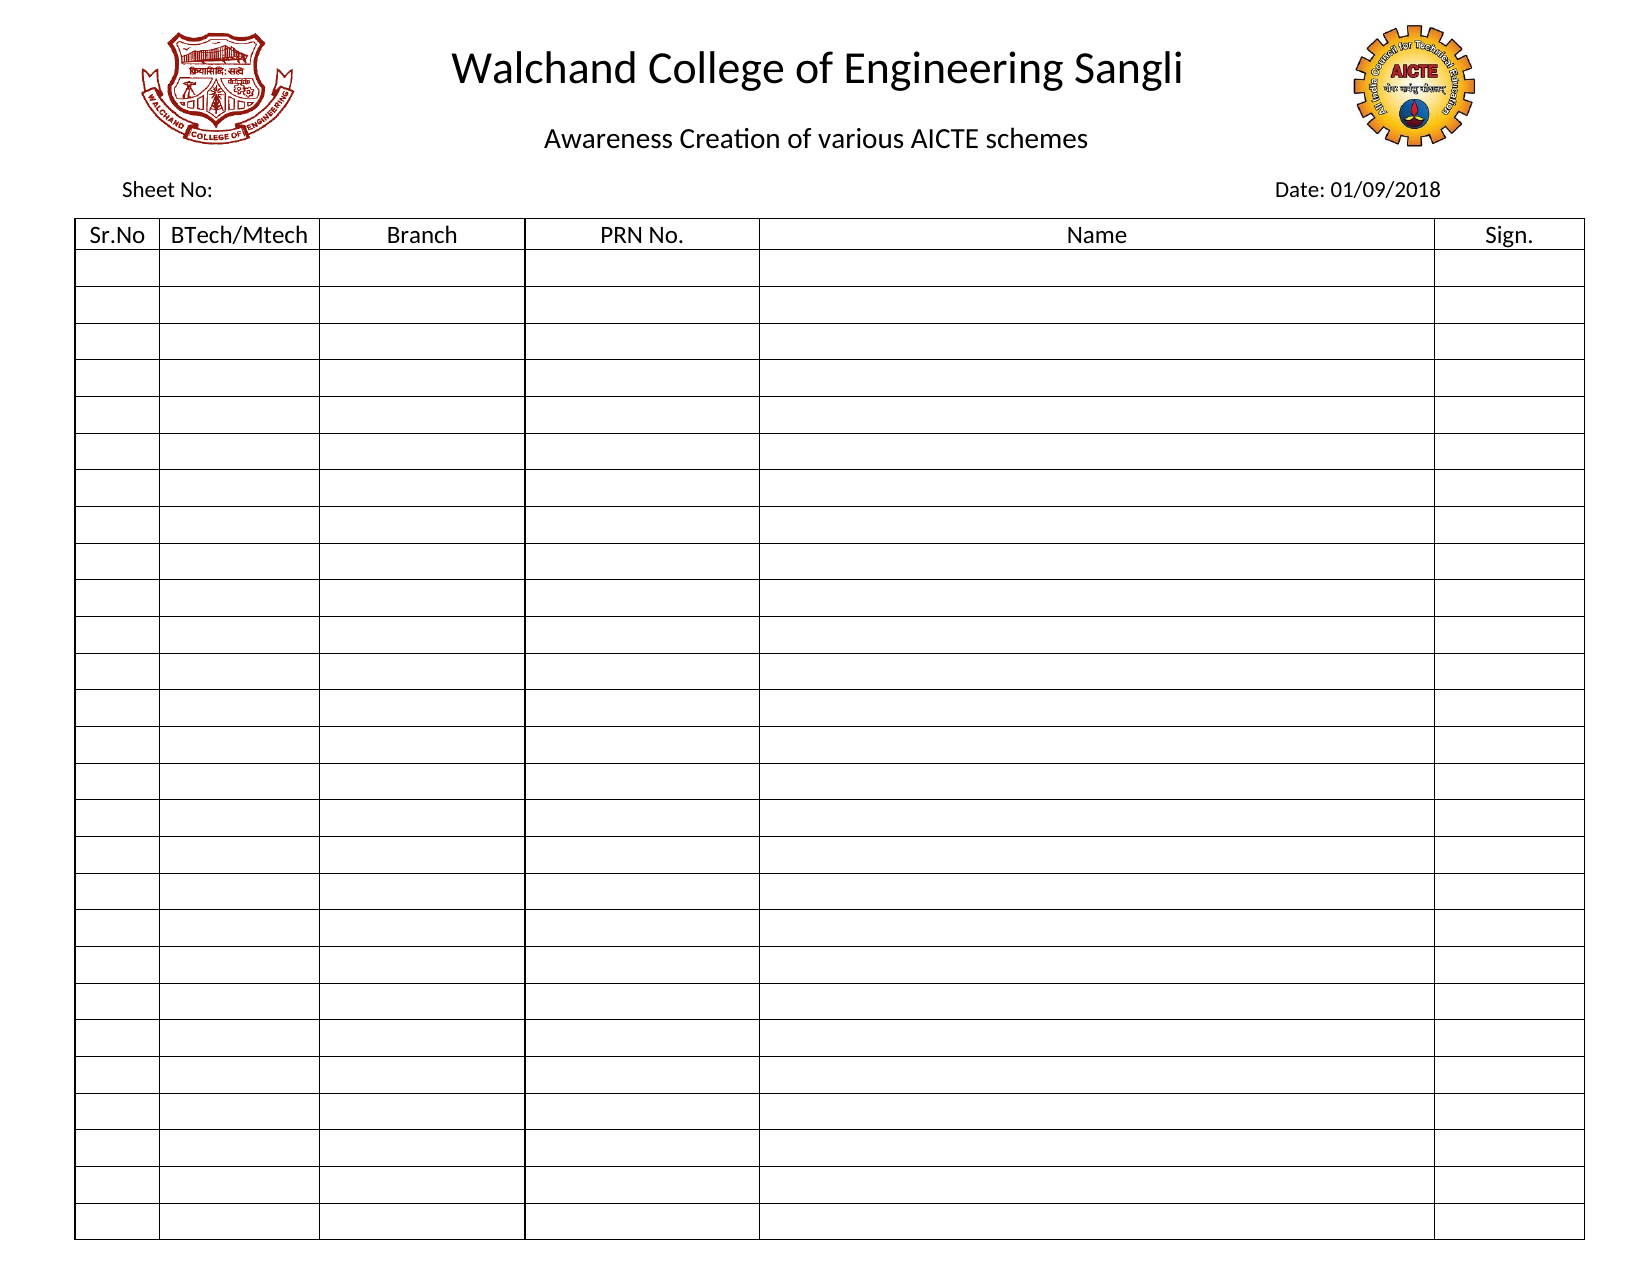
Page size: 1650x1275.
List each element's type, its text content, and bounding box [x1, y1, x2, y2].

table_cell [76, 1204, 159, 1239]
table_cell [760, 397, 1434, 433]
table_cell [76, 1130, 159, 1166]
table_cell [76, 654, 159, 689]
table_cell [160, 727, 319, 763]
table_cell [320, 764, 524, 799]
table_cell [320, 654, 524, 689]
table_cell [1435, 360, 1584, 396]
table_cell [160, 287, 319, 323]
table_cell [760, 1057, 1434, 1093]
table_cell [1435, 727, 1584, 763]
table_cell [760, 617, 1434, 653]
table_cell [526, 360, 759, 396]
table_header Branch [320, 219, 524, 249]
table_cell [76, 1020, 159, 1056]
table_cell [1435, 617, 1584, 653]
table_cell [76, 947, 159, 983]
table_cell [526, 984, 759, 1019]
table_cell [1435, 1057, 1584, 1093]
table_cell [760, 654, 1434, 689]
table_cell [320, 250, 524, 286]
table_cell [760, 1094, 1434, 1129]
table_cell [526, 324, 759, 359]
table_cell [760, 324, 1434, 359]
table_cell [760, 1130, 1434, 1166]
table_cell [160, 837, 319, 873]
table_cell [760, 360, 1434, 396]
table_cell [160, 1167, 319, 1203]
table_cell [1435, 1130, 1584, 1166]
table_cell [1435, 947, 1584, 983]
table_cell [160, 984, 319, 1019]
table_cell [760, 580, 1434, 616]
picture [137, 23, 298, 147]
table_cell [76, 690, 159, 726]
table_cell [1435, 470, 1584, 506]
table_header PRN No. [526, 219, 759, 249]
table_cell [160, 580, 319, 616]
table_cell [760, 1167, 1434, 1203]
table_cell [320, 397, 524, 433]
table_cell [526, 1167, 759, 1203]
table_cell [160, 690, 319, 726]
text Sheet No: Date: 01/09/2018 [112, 175, 1500, 203]
table_cell [76, 580, 159, 616]
table_cell [1435, 507, 1584, 543]
table_cell [320, 910, 524, 946]
table_cell [160, 250, 319, 286]
table_cell [76, 617, 159, 653]
table_cell [320, 580, 524, 616]
table_cell [526, 470, 759, 506]
table_cell [760, 764, 1434, 799]
table_cell [320, 1204, 524, 1239]
table_cell [1435, 874, 1584, 909]
table_cell [76, 764, 159, 799]
table_cell [1435, 324, 1584, 359]
table_cell [760, 984, 1434, 1019]
table_header Name [760, 219, 1434, 249]
table_cell [320, 800, 524, 836]
table_cell [1435, 800, 1584, 836]
table_cell [76, 910, 159, 946]
table_cell [160, 654, 319, 689]
table_cell [760, 1020, 1434, 1056]
table_cell [526, 1057, 759, 1093]
table_cell [1435, 764, 1584, 799]
table_cell [160, 1094, 319, 1129]
table_cell [160, 324, 319, 359]
table_cell [76, 1094, 159, 1129]
table_cell [760, 874, 1434, 909]
table_cell [1435, 690, 1584, 726]
table_cell [760, 287, 1434, 323]
table_cell [320, 1094, 524, 1129]
table_cell [760, 434, 1434, 469]
table_cell [526, 287, 759, 323]
table_cell [320, 947, 524, 983]
table_cell [526, 1094, 759, 1129]
table_cell [526, 910, 759, 946]
table_cell [526, 434, 759, 469]
table_cell [526, 507, 759, 543]
table_cell [526, 397, 759, 433]
table_cell [320, 324, 524, 359]
table_cell [1435, 397, 1584, 433]
table_cell [526, 690, 759, 726]
table_cell [320, 617, 524, 653]
table_cell [76, 984, 159, 1019]
table_cell [760, 470, 1434, 506]
table_cell [320, 874, 524, 909]
table_cell [76, 1167, 159, 1203]
table_cell [76, 434, 159, 469]
table_cell [76, 250, 159, 286]
table_cell [760, 507, 1434, 543]
table_cell [320, 544, 524, 579]
table_cell [526, 837, 759, 873]
table_cell [76, 544, 159, 579]
table_cell [160, 507, 319, 543]
table_cell [1435, 910, 1584, 946]
table_cell [320, 470, 524, 506]
table_cell [526, 1204, 759, 1239]
table_cell [1435, 544, 1584, 579]
table_cell [320, 434, 524, 469]
table_cell [526, 874, 759, 909]
table_cell [76, 1057, 159, 1093]
table_cell [320, 1130, 524, 1166]
table_cell [1435, 837, 1584, 873]
table_cell [76, 507, 159, 543]
table_cell [526, 947, 759, 983]
table_cell [320, 1057, 524, 1093]
table_cell [1435, 1094, 1584, 1129]
table_cell [160, 617, 319, 653]
table_cell [526, 727, 759, 763]
table_cell [76, 397, 159, 433]
table_cell [320, 287, 524, 323]
table_cell [760, 727, 1434, 763]
table_cell [760, 837, 1434, 873]
table_cell [320, 360, 524, 396]
table_cell [760, 910, 1434, 946]
table_cell [526, 800, 759, 836]
table_cell [76, 324, 159, 359]
table_cell [320, 1167, 524, 1203]
table_cell [160, 544, 319, 579]
table_cell [76, 874, 159, 909]
table_cell [526, 764, 759, 799]
table_cell [760, 544, 1434, 579]
table_cell [76, 287, 159, 323]
table_cell [160, 910, 319, 946]
table_cell [760, 690, 1434, 726]
table_cell [160, 764, 319, 799]
table_cell [1435, 287, 1584, 323]
picture [1342, 23, 1483, 147]
table_cell [320, 837, 524, 873]
table_cell [320, 1020, 524, 1056]
table_cell [160, 397, 319, 433]
table_cell [160, 470, 319, 506]
table_cell [76, 800, 159, 836]
table_cell [160, 1130, 319, 1166]
table_cell [526, 1130, 759, 1166]
table_cell [526, 580, 759, 616]
table_cell [1435, 1204, 1584, 1239]
table_cell [320, 690, 524, 726]
table_cell [76, 727, 159, 763]
table_cell [526, 250, 759, 286]
table_cell [160, 1204, 319, 1239]
table_cell [526, 617, 759, 653]
table_cell [320, 984, 524, 1019]
table_cell [160, 947, 319, 983]
table_cell [76, 837, 159, 873]
table_cell [760, 800, 1434, 836]
table_cell [160, 1057, 319, 1093]
table_cell [320, 507, 524, 543]
table_cell [760, 947, 1434, 983]
table_cell [1435, 434, 1584, 469]
table_header BTech/Mtech [160, 219, 319, 249]
table_cell [760, 250, 1434, 286]
table_cell [1435, 654, 1584, 689]
table_cell [160, 360, 319, 396]
table_cell [526, 1020, 759, 1056]
table_cell [1435, 1167, 1584, 1203]
table_cell [76, 360, 159, 396]
table_header Sr.No [76, 219, 159, 249]
table_cell [1435, 984, 1584, 1019]
table_cell [160, 874, 319, 909]
table_cell [160, 434, 319, 469]
table_cell [76, 470, 159, 506]
table_cell [526, 544, 759, 579]
table_cell [760, 1204, 1434, 1239]
table_cell [526, 654, 759, 689]
table_cell [160, 1020, 319, 1056]
table_cell [1435, 1020, 1584, 1056]
table_header Sign. [1435, 219, 1584, 249]
table_cell [1435, 250, 1584, 286]
table_cell [160, 800, 319, 836]
table_cell [1435, 580, 1584, 616]
table_cell [320, 727, 524, 763]
